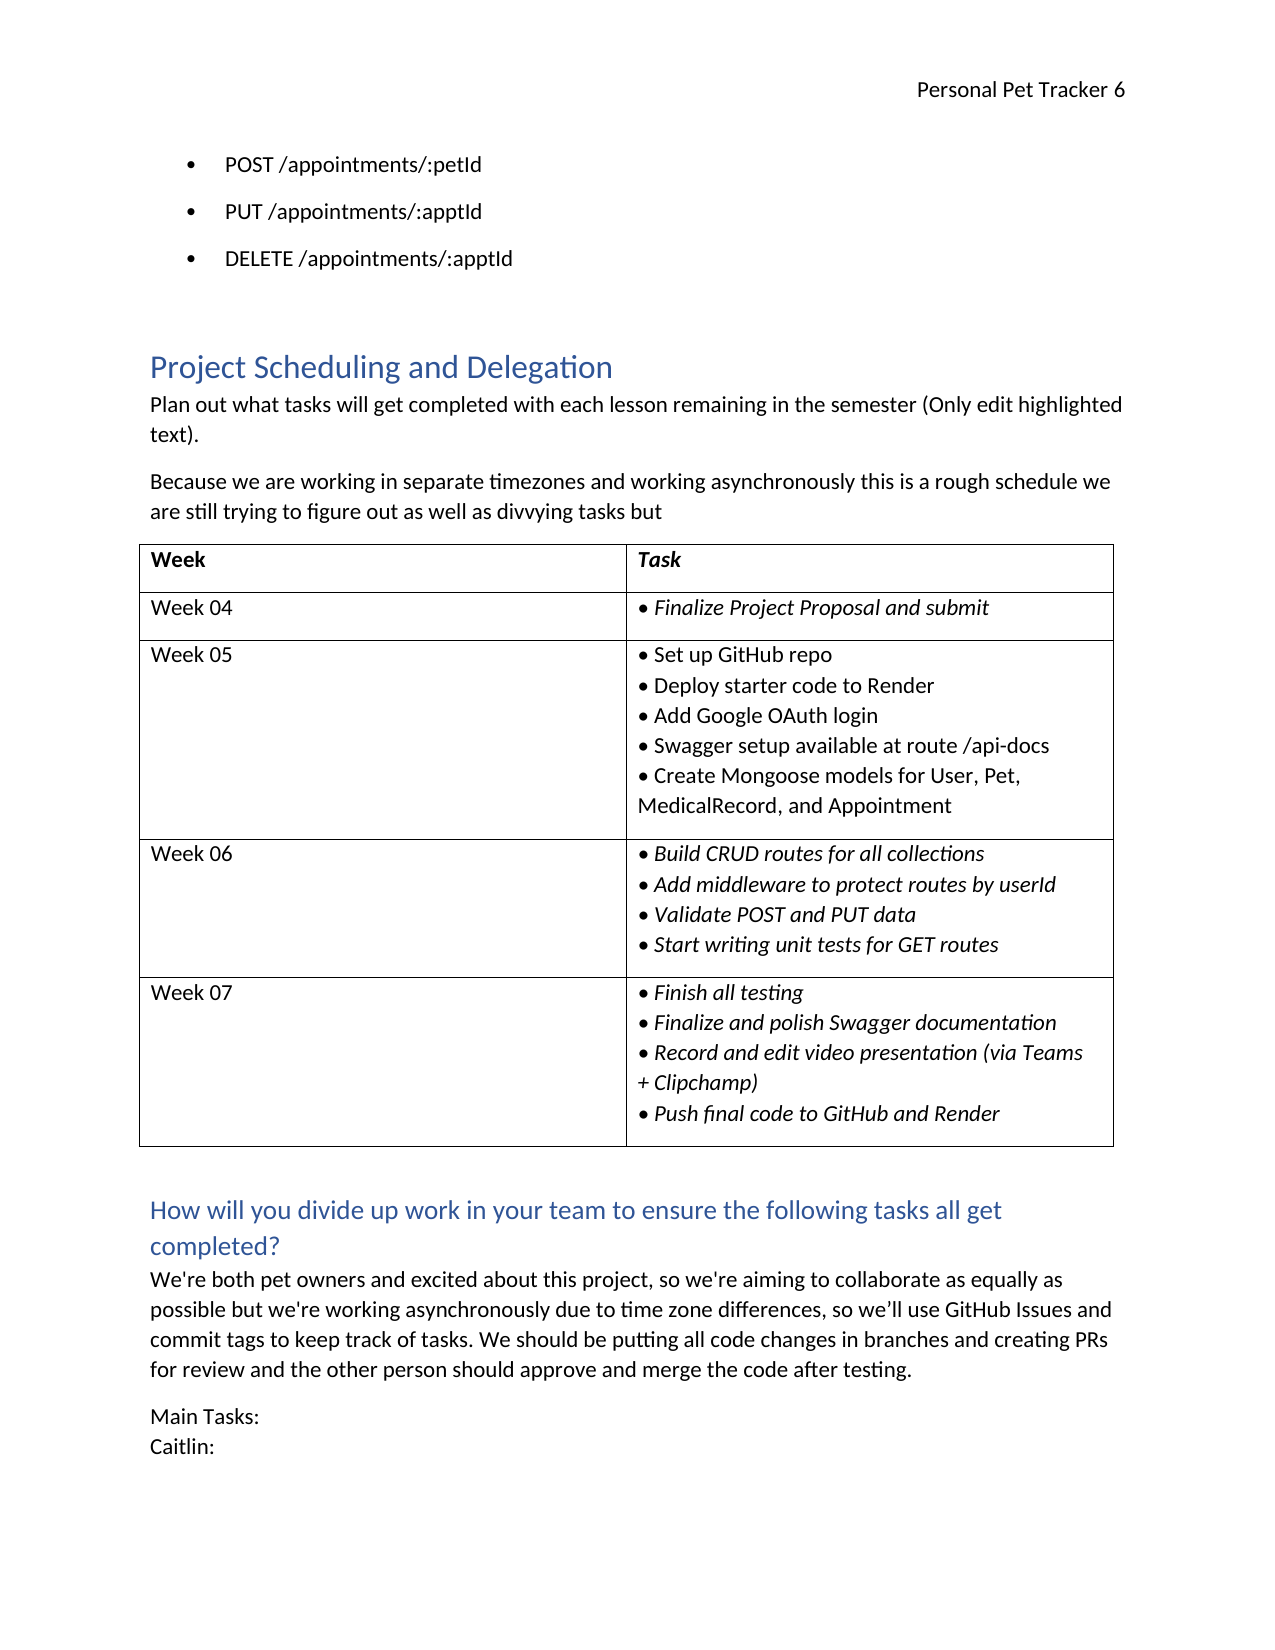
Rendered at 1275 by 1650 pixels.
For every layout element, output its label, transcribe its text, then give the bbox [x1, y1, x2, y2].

table_header Task [627, 545, 1113, 592]
text Because we are working in separate timezones and working asynchronously this is a rough schedule we are still trying to figure out as well as divvying tasks but [150, 467, 1125, 525]
table_cell • Set up GitHub repo • Deploy starter code to Render • Add Google OAuth login • Swagger setup available at route /api-docs • Create Mongoose models for User, Pet, MedicalRecord, and Appointment [627, 641, 1113, 838]
table_cell • Build CRUD routes for all collections • Add middleware to protect routes by userId • Validate POST and PUT data • Start writing unit tests for GET routes [627, 840, 1113, 977]
text We're both pet owners and excited about this project, so we're aiming to collaborate as equally as possible but we're working asynchronously due to time zone differences, so we’ll use GitHub Issues and commit tags to keep track of tasks. We should be putting all code changes in branches and creating PRs for review and the other person should approve and merge the code after testing. [150, 1265, 1125, 1383]
list POST /appointments/:petId [187, 150, 1125, 178]
table_cell Week 05 [140, 641, 626, 838]
table_cell Week 04 [140, 593, 626, 639]
list PUT /appointments/:apptId [187, 197, 1125, 225]
text Plan out what tasks will get completed with each lesson remaining in the semester (Only edit highlighted text). [150, 390, 1125, 448]
text Main Tasks: Caitlin: [150, 1402, 1125, 1460]
subtitle How will you divide up work in your team to ensure the following tasks all get completed? [150, 1193, 1125, 1262]
table_cell • Finalize Project Proposal and submit [627, 593, 1113, 639]
table_cell Week 07 [140, 978, 626, 1146]
table_cell Week 06 [140, 840, 626, 977]
list DELETE /appointments/:apptId [187, 244, 1125, 272]
table_cell • Finish all testing • Finalize and polish Swagger documentation • Record and edit video presentation (via Teams + Clipchamp) • Push final code to GitHub and Render [627, 978, 1113, 1146]
table_header Week [140, 545, 626, 592]
subtitle Project Scheduling and Delegation [150, 346, 1125, 387]
